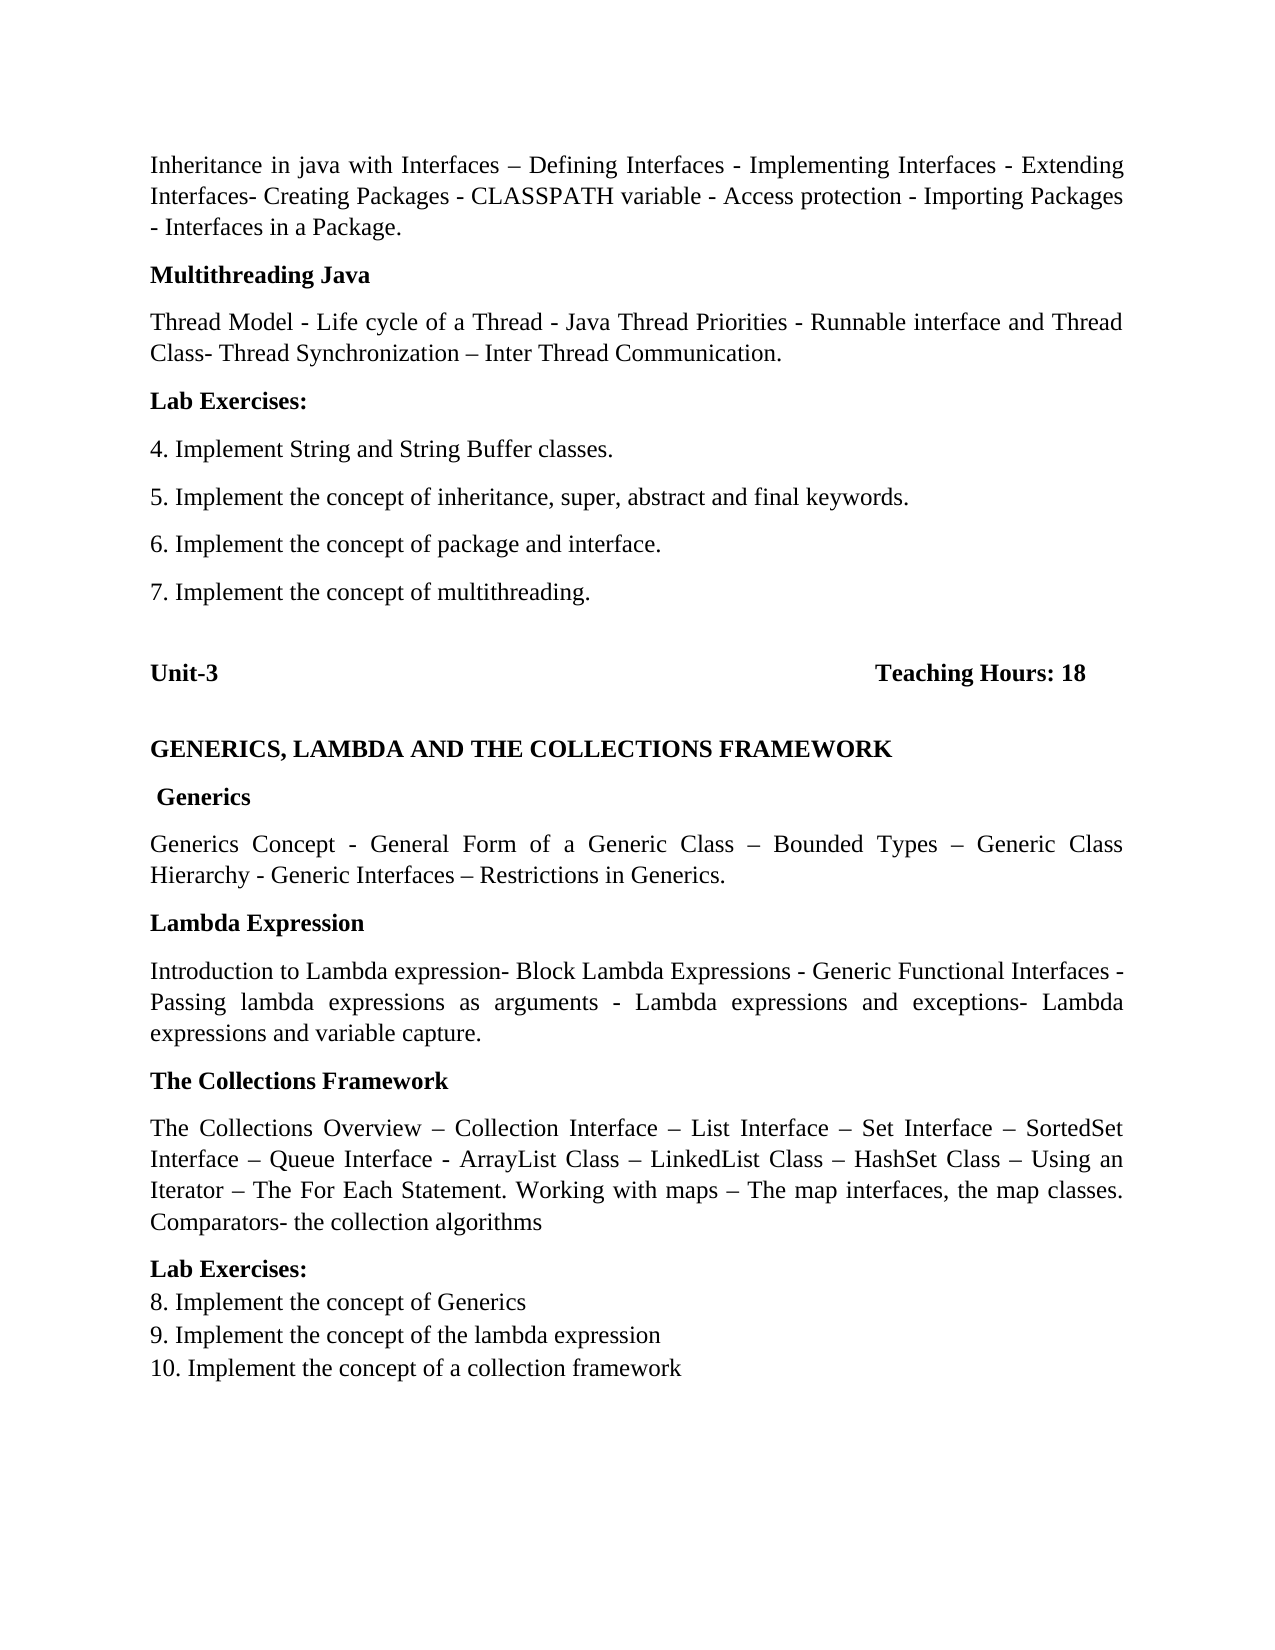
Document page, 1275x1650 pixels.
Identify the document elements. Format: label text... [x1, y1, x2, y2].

text Unit-3 Teaching Hours: 18 [150, 658, 1125, 686]
text GENERICS, LAMBDA AND THE COLLECTIONS FRAMEWORK [150, 734, 1125, 763]
text Inheritance in java with Interfaces – Defining Interfaces - Implementing Interfaces - Extending Interfaces- Creating Packages - CLASSPATH variable - Access protection - Importing Packages - Interfaces in a Package. [150, 150, 1125, 241]
text 10. Implement the concept of a collection framework [150, 1353, 1125, 1382]
text Multithreading Java [150, 260, 1125, 288]
text 7. Implement the concept of multithreading. [150, 577, 1125, 606]
text Generics [150, 782, 1125, 811]
text 5. Implement the concept of inheritance, super, abstract and final keywords. [150, 482, 1125, 510]
text Lab Exercises: [150, 1254, 1125, 1283]
text 4. Implement String and String Buffer classes. [150, 434, 1125, 463]
text The Collections Overview – Collection Interface – List Interface – Set Interface – SortedSet Interface – Queue Interface - ArrayList Class – LinkedList Class – HashSet Class – Using an Iterator – The For Each Statement. Working with maps – The map interfaces, the map classes. Comparators- the collection algorithms [150, 1113, 1125, 1235]
text Generics Concept - General Form of a Generic Class – Bounded Types – Generic Class Hierarchy - Generic Interfaces – Restrictions in Generics. [150, 829, 1125, 889]
text Lab Exercises: [150, 386, 1125, 415]
text 6. Implement the concept of package and interface. [150, 529, 1125, 558]
text Thread Model - Life cycle of a Thread - Java Thread Priorities - Runnable interface and Thread Class- Thread Synchronization – Inter Thread Communication. [150, 307, 1125, 367]
text 8. Implement the concept of Generics [150, 1287, 1125, 1316]
text Lambda Expression [150, 908, 1125, 937]
text Introduction to Lambda expression- Block Lambda Expressions - Generic Functional Interfaces - Passing lambda expressions as arguments - Lambda expressions and exceptions- Lambda expressions and variable capture. [150, 956, 1125, 1047]
text The Collections Framework [150, 1066, 1125, 1094]
text 9. Implement the concept of the lambda expression [150, 1320, 1125, 1349]
